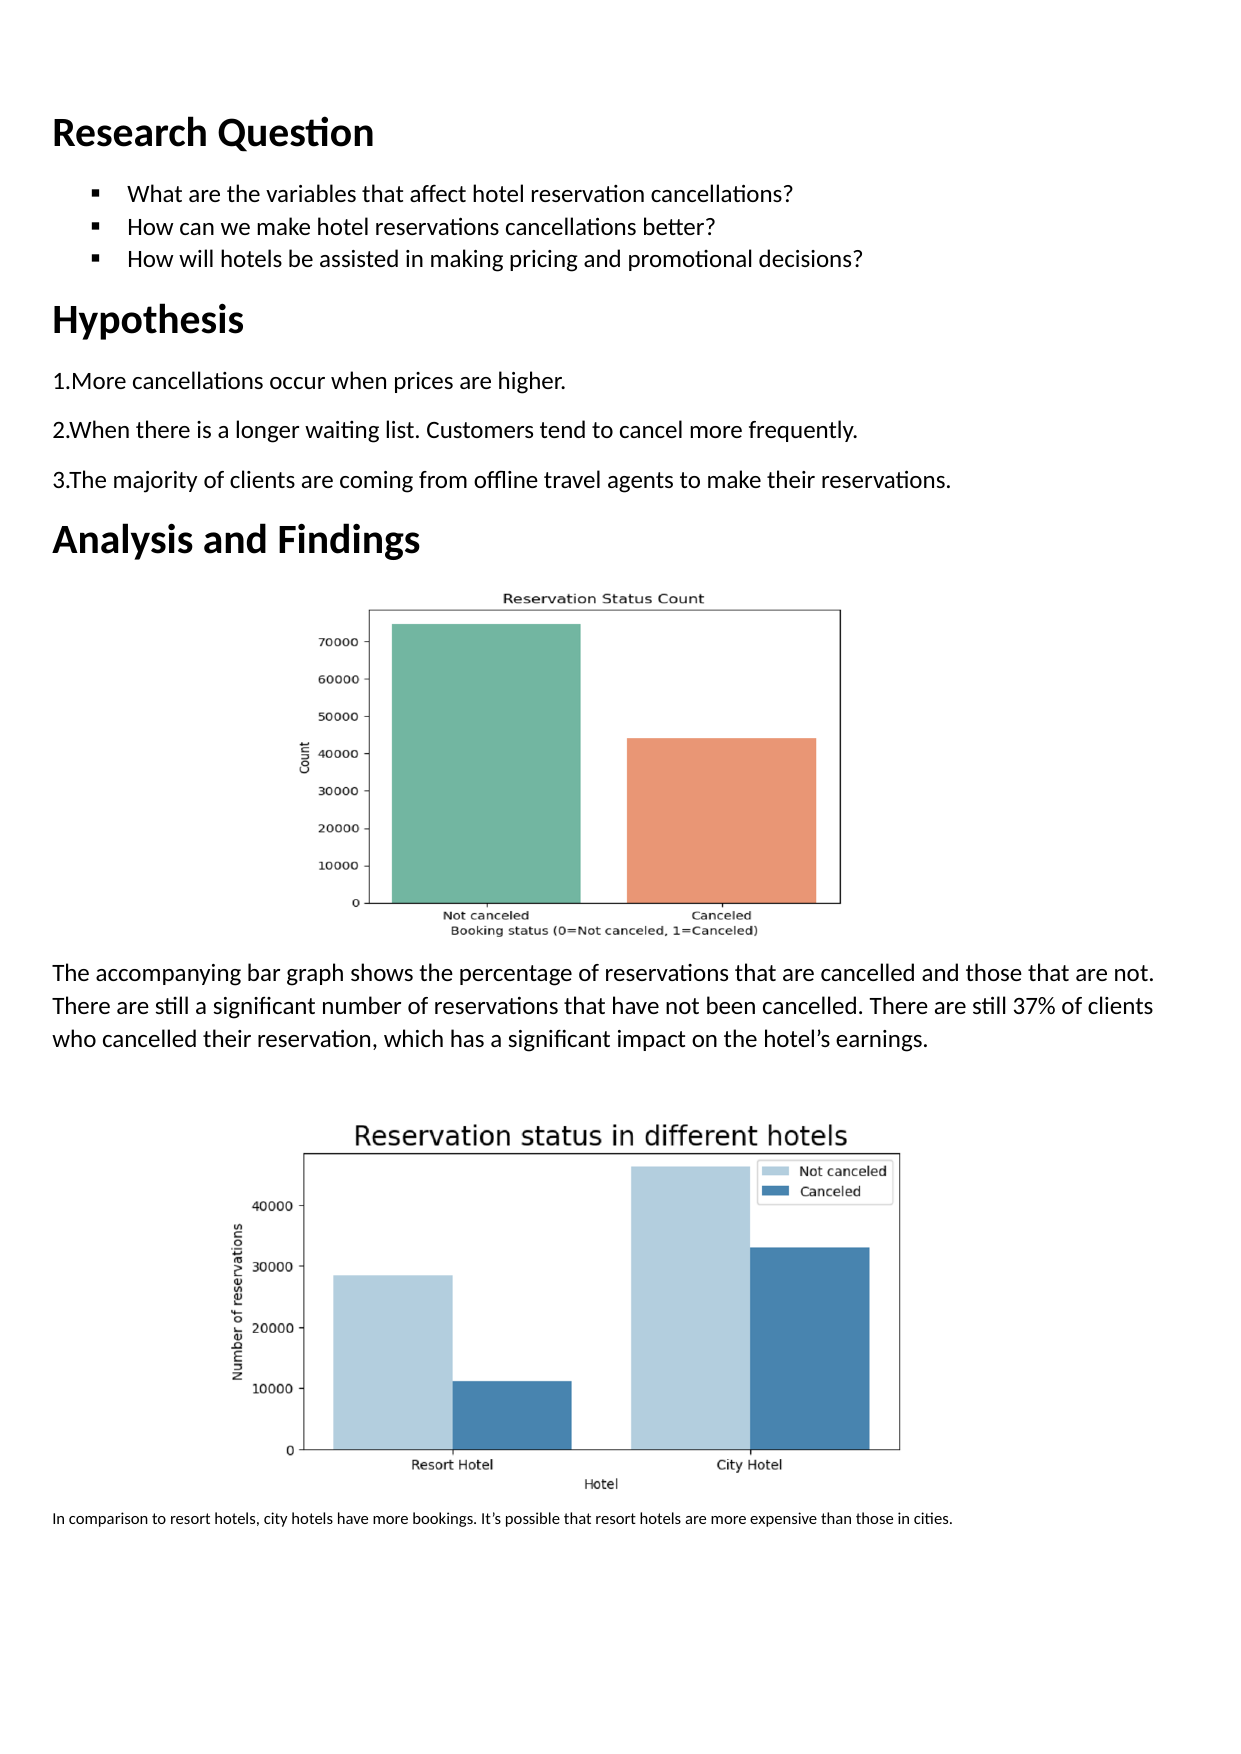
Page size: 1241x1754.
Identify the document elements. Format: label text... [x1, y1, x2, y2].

text 2.When there is a longer waiting list. Customers tend to cancel more frequently. [52, 414, 1192, 445]
list How can we make hotel reservations cancellations better? [89, 211, 1192, 241]
text The accompanying bar graph shows the percentage of reservations that are cancelled and those that are not. There are still a significant number of reservations that have not been cancelled. There are still 37% of clients who cancelled their reservation, which has a significant impact on the hotel’s earnings. [52, 957, 1192, 1054]
text 1.More cancellations occur when prices are higher. [52, 365, 1192, 395]
text Analysis and Findings [52, 513, 1192, 564]
text Hypothesis [52, 293, 1192, 344]
text In comparison to resort hotels, city hotels have more bookings. It’s possible that resort hotels are more expensive than those in cities. [52, 1508, 1192, 1528]
text 3.The majority of clients are coming from offline travel agents to make their reservations. [52, 464, 1192, 494]
picture [297, 585, 883, 937]
list What are the variables that affect hotel reservation cancellations? [89, 178, 1192, 208]
picture [210, 1122, 926, 1490]
list How will hotels be assisted in making pricing and promotional decisions? [89, 244, 1192, 274]
text Research Question [52, 106, 1192, 157]
